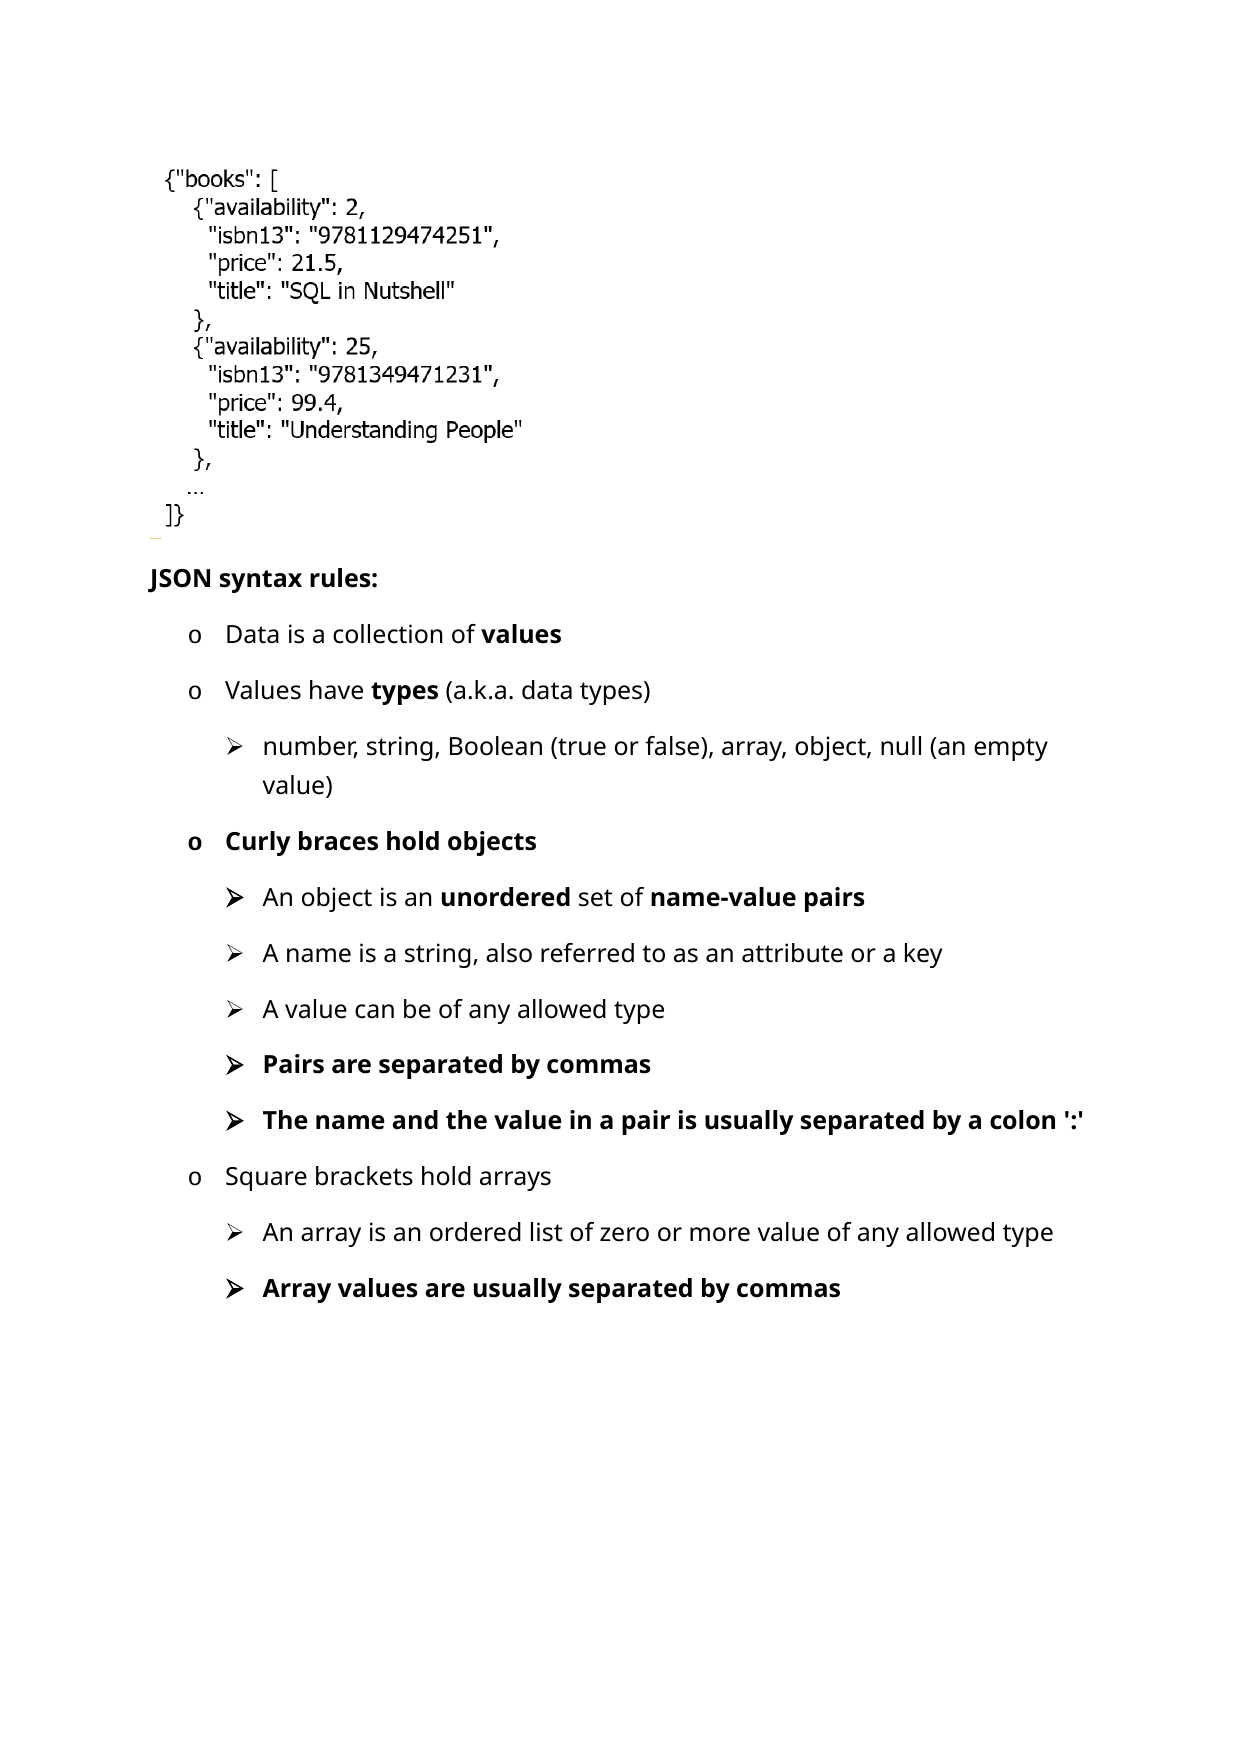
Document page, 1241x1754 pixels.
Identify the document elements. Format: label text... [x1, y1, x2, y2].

list An object is an unordered set of name-value pairs [225, 880, 1090, 914]
list An array is an ordered list of zero or more value of any allowed type [225, 1215, 1090, 1249]
list Values have types (a.k.a. data types) [187, 673, 1090, 707]
list Array values are usually separated by commas [225, 1271, 1090, 1305]
list Square brackets hold arrays [187, 1159, 1090, 1193]
list A name is a string, also referred to as an attribute or a key [225, 936, 1090, 969]
list number, string, Boolean (true or false), array, object, null (an empty value) [225, 729, 1090, 802]
list The name and the value in a pair is usually separated by a colon ':' [225, 1103, 1090, 1137]
picture [150, 150, 545, 539]
list A value can be of any allowed type [225, 991, 1090, 1025]
text JSON syntax rules: [150, 561, 1090, 595]
list Pairs are separated by commas [225, 1047, 1090, 1081]
list Data is a collection of values [187, 617, 1090, 651]
list Curly braces hold objects [187, 824, 1090, 858]
